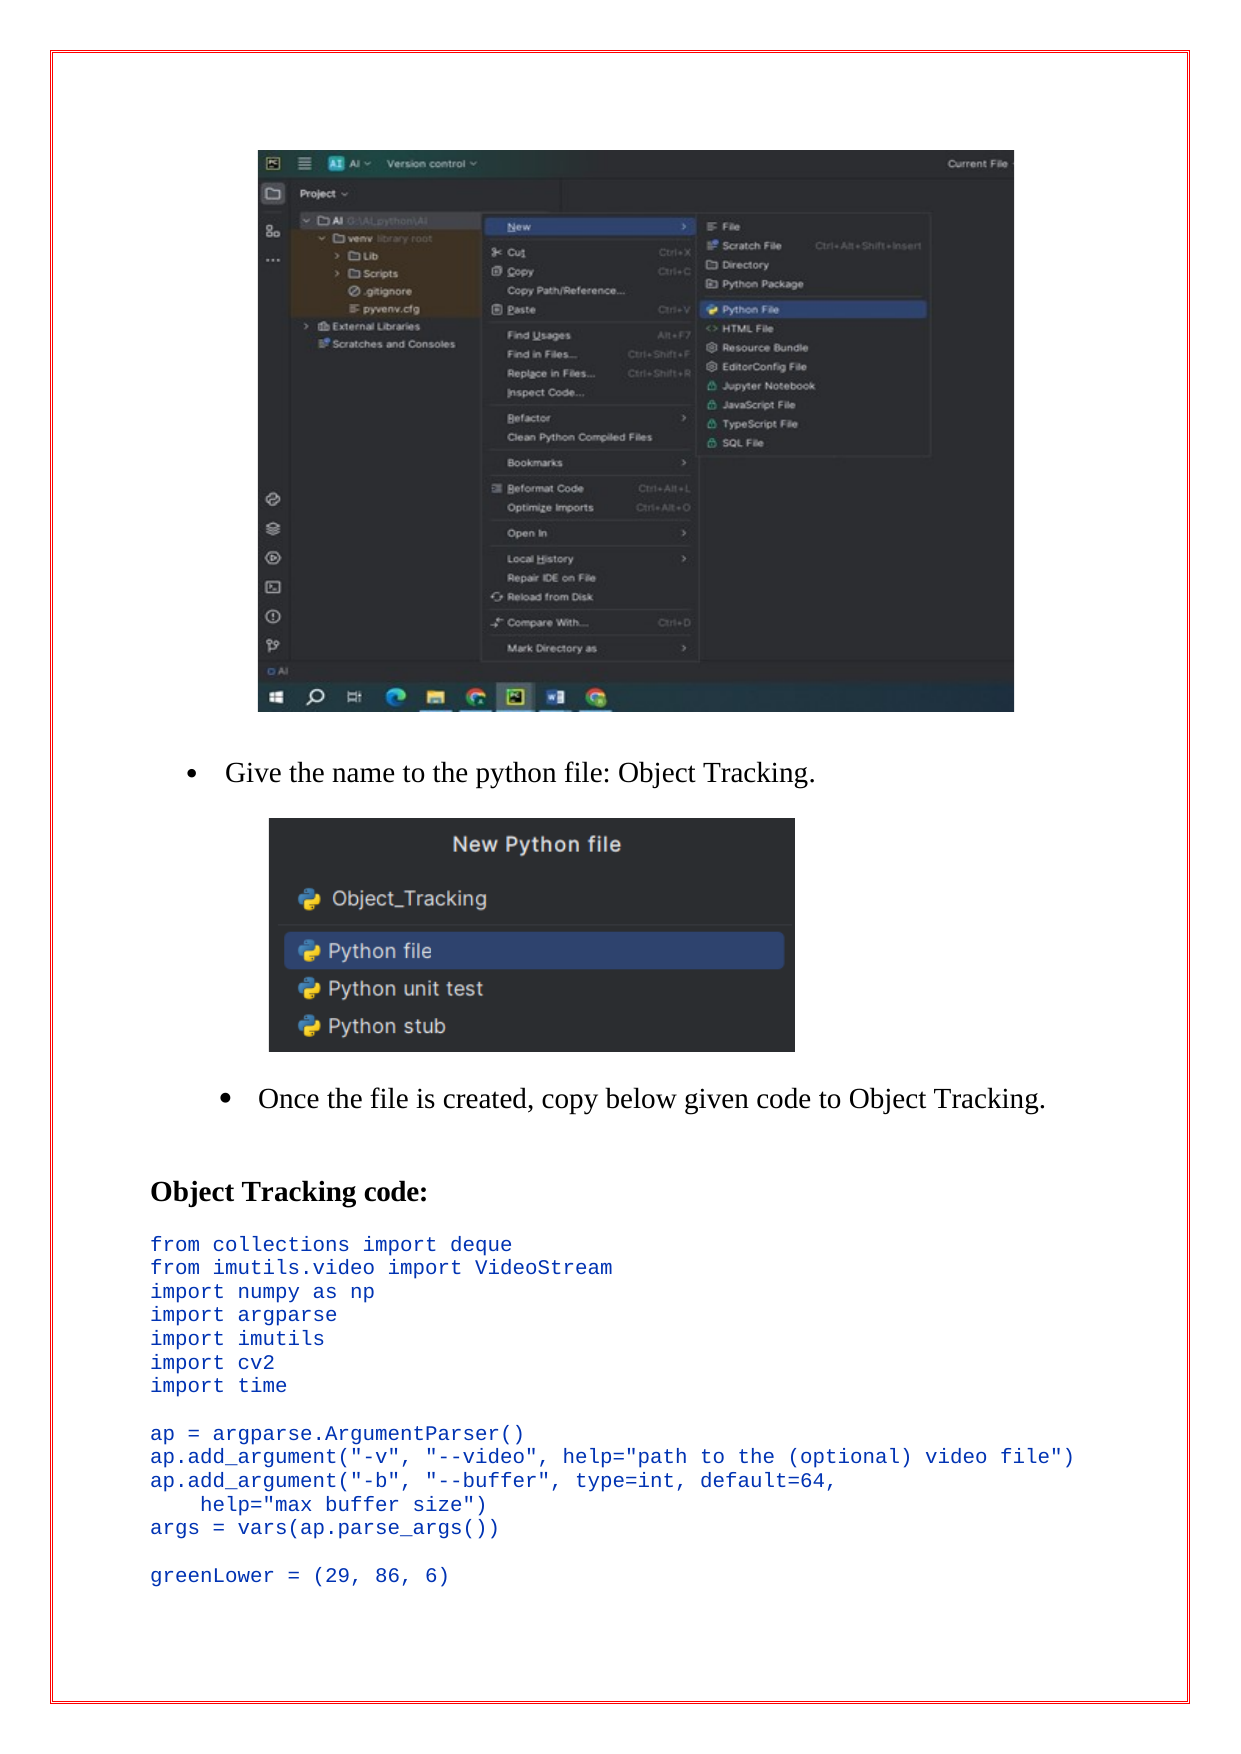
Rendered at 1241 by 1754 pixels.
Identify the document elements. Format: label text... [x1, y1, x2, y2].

picture [268, 818, 795, 1052]
text import imutils [150, 1328, 1090, 1352]
text import argparse [150, 1304, 1090, 1328]
text ap.add_argument("-v", "--video", help="path to the (optional) video file") [150, 1446, 1090, 1470]
text from imutils.video import VideoStream [150, 1257, 1090, 1281]
text ap = argparse.ArgumentParser() [150, 1423, 1090, 1446]
list Once the file is created, copy below given code to Object Tracking. [220, 1081, 1090, 1115]
picture [257, 150, 1015, 712]
text from collections import deque [150, 1233, 1090, 1257]
text import numpy as np [150, 1281, 1090, 1304]
text import cv2 [150, 1352, 1090, 1375]
text ap.add_argument("-b", "--buffer", type=int, default=64, [150, 1470, 1090, 1494]
text args = vars(ap.parse_args()) [150, 1517, 1090, 1541]
text help="max buffer size") [150, 1494, 1090, 1517]
text greenLower = (29, 86, 6) [150, 1564, 1090, 1588]
list Give the name to the python file: Object Tracking. [187, 755, 1090, 789]
text import time [150, 1375, 1090, 1399]
text Object Tracking code: [150, 1174, 1090, 1208]
